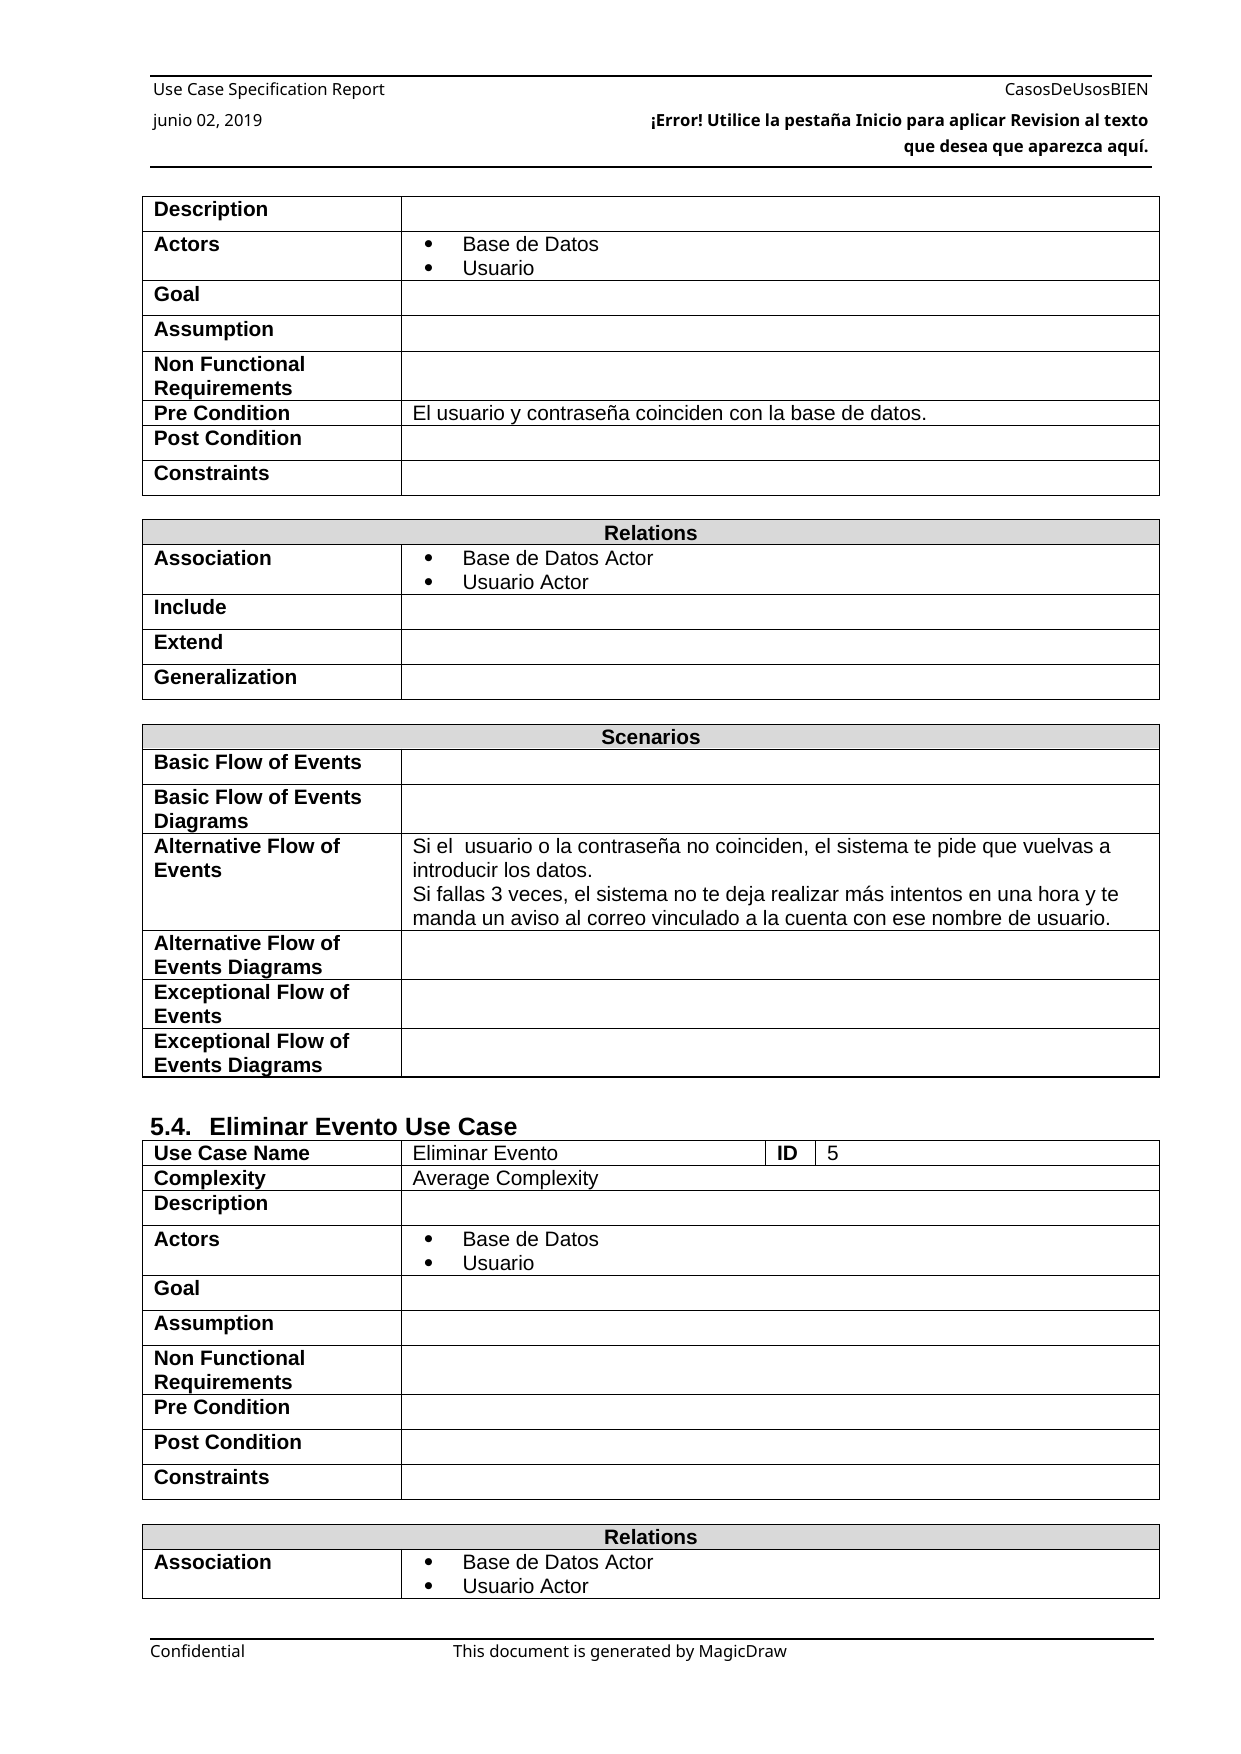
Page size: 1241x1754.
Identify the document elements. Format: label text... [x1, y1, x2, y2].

table_cell [402, 1191, 1159, 1225]
table_cell El usuario y contraseña coinciden con la base de datos. [402, 401, 1159, 424]
table_cell [402, 1276, 1159, 1309]
table_cell [402, 352, 1159, 399]
table_cell Basic Flow of Events [143, 750, 401, 784]
table_cell Alternative Flow of Events Diagrams [143, 931, 401, 978]
table_cell Constraints [143, 461, 401, 495]
table_cell Exceptional Flow of Events Diagrams [143, 1029, 401, 1076]
table_cell Actors [143, 1226, 401, 1274]
table_cell Pre Condition [143, 1395, 401, 1429]
table_cell Base de Datos Usuario [402, 1226, 1159, 1274]
table_cell [402, 1311, 1159, 1345]
table_cell Association [143, 545, 401, 593]
table_cell Base de Datos Usuario [402, 232, 1159, 280]
table_cell [402, 461, 1159, 495]
table_header Relations [143, 1525, 1159, 1549]
table_cell Assumption [143, 1311, 401, 1345]
table_cell [402, 665, 1159, 699]
table_cell Association [143, 1550, 401, 1598]
table_cell Si el usuario o la contraseña no coinciden, el sistema te pide que vuelvas a introducir los datos. Si fallas 3 veces, el sistema no te deja realizar más intentos en una hora y te manda un aviso al correo vinculado a la cuenta con ese nombre de usuario. [402, 834, 1159, 929]
table_cell Assumption [143, 316, 401, 351]
table_header Use Case Name [143, 1141, 401, 1165]
table_cell Non Functional Requirements [143, 1346, 401, 1394]
table_cell [402, 750, 1159, 784]
table_cell [402, 595, 1159, 629]
table_cell Post Condition [143, 1430, 401, 1464]
table_cell Description [143, 1191, 401, 1225]
table_cell [402, 1395, 1159, 1429]
table_cell [402, 785, 1159, 833]
table_cell Include [143, 595, 401, 629]
table_cell [402, 316, 1159, 351]
table_cell Base de Datos Actor Usuario Actor [402, 1550, 1159, 1598]
table_cell [402, 1346, 1159, 1394]
table_cell Post Condition [143, 426, 401, 459]
table_cell [402, 1465, 1159, 1499]
table_cell Goal [143, 1276, 401, 1309]
table_cell Extend [143, 630, 401, 664]
table_cell Complexity [143, 1166, 401, 1190]
table_cell [402, 426, 1159, 459]
table_cell Exceptional Flow of Events [143, 980, 401, 1027]
table_cell Basic Flow of Events Diagrams [143, 785, 401, 833]
table_header Eliminar Evento [402, 1141, 765, 1165]
table_cell Average Complexity [402, 1166, 1159, 1190]
table_cell Base de Datos Actor Usuario Actor [402, 545, 1159, 593]
table_cell [402, 630, 1159, 664]
table_cell Non Functional Requirements [143, 352, 401, 399]
table_header 5 [816, 1141, 1159, 1165]
table_cell Pre Condition [143, 401, 401, 424]
table_cell Generalization [143, 665, 401, 699]
table_cell [402, 931, 1159, 978]
table_cell Description [143, 197, 401, 231]
table_header Relations [143, 520, 1159, 544]
table_cell [402, 1029, 1159, 1076]
table_cell Actors [143, 232, 401, 280]
table_cell [402, 980, 1159, 1027]
table_header ID [766, 1141, 815, 1165]
table_cell Constraints [143, 1465, 401, 1499]
table_cell [402, 281, 1159, 315]
subtitle Eliminar Evento Use Case [150, 1111, 1152, 1140]
table_cell [402, 1430, 1159, 1464]
table_cell Goal [143, 281, 401, 315]
table_cell [402, 197, 1159, 231]
table_header Scenarios [143, 725, 1159, 748]
table_cell Alternative Flow of Events [143, 834, 401, 929]
